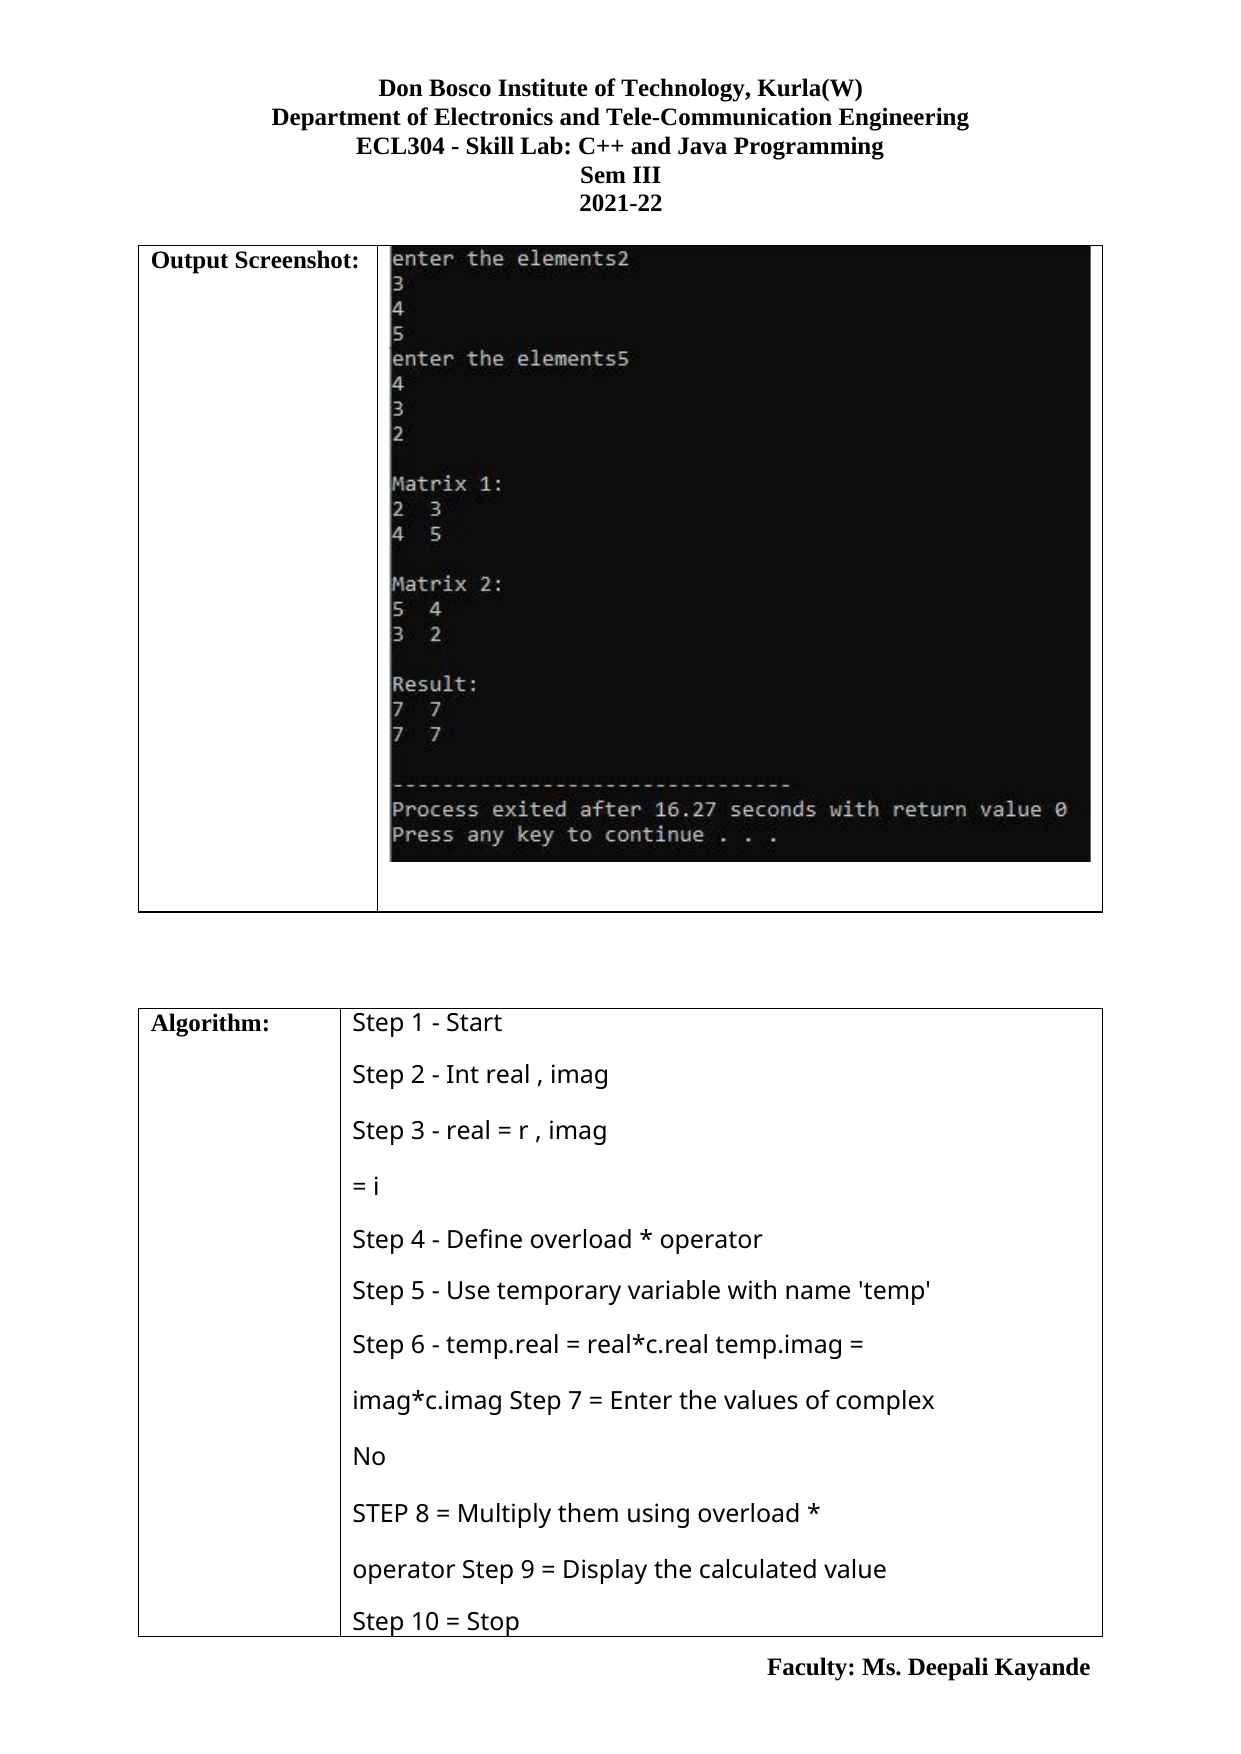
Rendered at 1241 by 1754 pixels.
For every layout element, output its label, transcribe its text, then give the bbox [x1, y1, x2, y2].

table_header [378, 246, 1102, 911]
table_header Algorithm: [139, 1009, 340, 1636]
table_header Output Screenshot: [139, 246, 377, 911]
picture [389, 246, 1091, 862]
table_header Step 1 - Start Step 2 - Int real , imag Step 3 - real = r , imag = i Step 4 - Define overload * operator Step 5 - Use temporary variable with name 'temp' Step 6 - temp.real = real*c.real temp.imag = imag*c.imag Step 7 = Enter the values of complex No STEP 8 = Multiply them using overload * operator Step 9 = Display the calculated value Step 10 = Stop [341, 1009, 1102, 1636]
